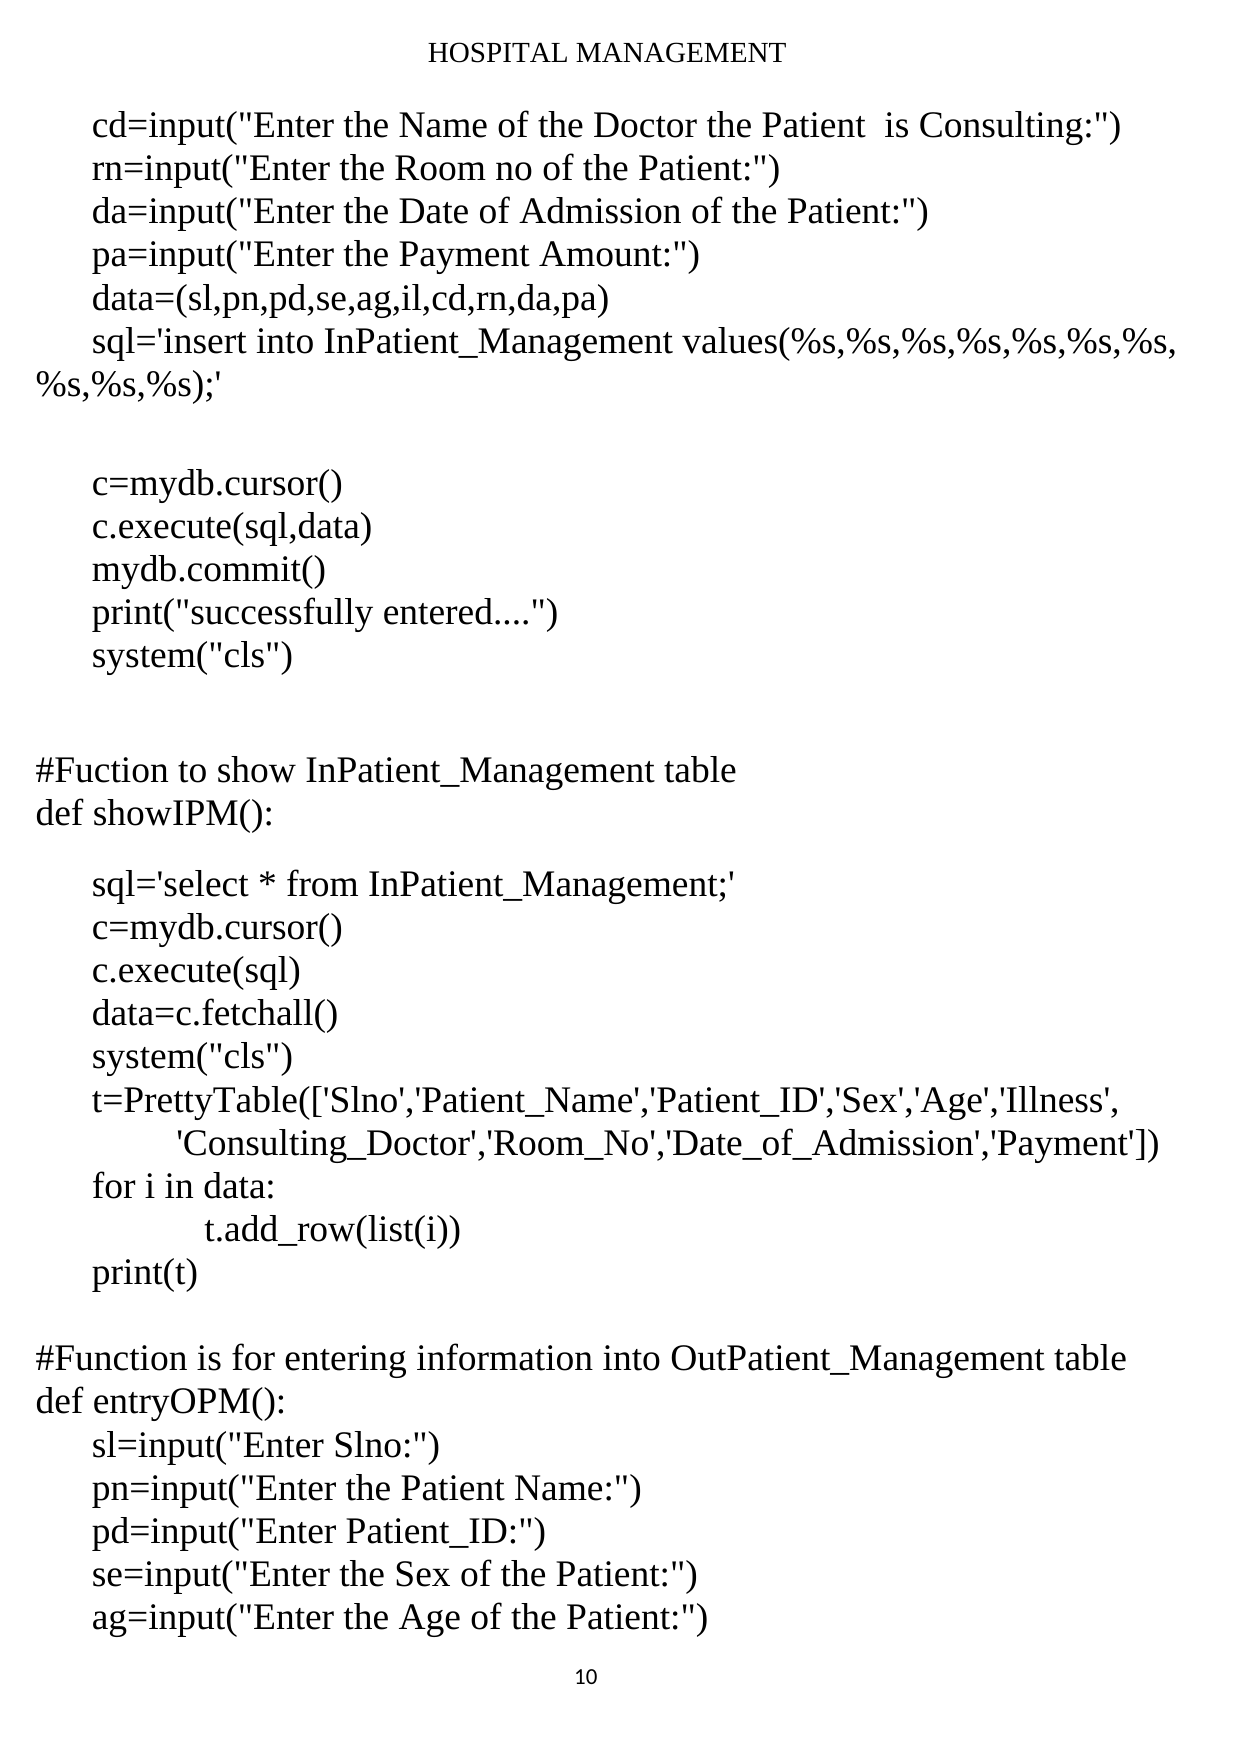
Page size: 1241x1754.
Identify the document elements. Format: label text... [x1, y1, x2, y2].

text print("successfully entered....") [35, 590, 1205, 633]
text c=mydb.cursor() [35, 460, 1205, 503]
text pa=input("Enter the Payment Amount:") [35, 232, 1205, 275]
text system("cls") [35, 633, 1205, 676]
text c.execute(sql) [35, 948, 1205, 991]
text ag=input("Enter the Age of the Patient:") [35, 1594, 1205, 1638]
text c.execute(sql,data) [35, 503, 1205, 547]
text pn=input("Enter the Patient Name:") [35, 1465, 1205, 1508]
text mydb.commit() [35, 547, 1205, 590]
text for i in data: [35, 1163, 1205, 1206]
text rn=input("Enter the Room no of the Patient:") [35, 146, 1205, 189]
text se=input("Enter the Sex of the Patient:") [35, 1551, 1205, 1594]
text print(t) [35, 1249, 1205, 1293]
text da=input("Enter the Date of Admission of the Patient:") [35, 189, 1205, 232]
text t=PrettyTable(['Slno','Patient_Name','Patient_ID','Sex','Age','Illness', [35, 1077, 1205, 1120]
text c=mydb.cursor() [35, 904, 1205, 948]
text 'Consulting_Doctor','Room_No','Date_of_Admission','Payment']) [35, 1120, 1205, 1163]
text #Function is for entering information into OutPatient_Management table [35, 1336, 1205, 1379]
text sql='select * from InPatient_Management;' [35, 861, 1205, 904]
text #Fuction to show InPatient_Management table [35, 747, 1205, 790]
text system("cls") [35, 1034, 1205, 1077]
text sql='insert into InPatient_Management values(%s,%s,%s,%s,%s,%s,%s,%s,%s,%s);' [35, 318, 1205, 404]
text cd=input("Enter the Name of the Doctor the Patient is Consulting:") [35, 102, 1205, 146]
text t.add_row(list(i)) [35, 1206, 1205, 1249]
text def entryOPM(): [35, 1379, 1205, 1422]
text def showIPM(): [35, 790, 1205, 833]
text data=c.fetchall() [35, 991, 1205, 1034]
text sl=input("Enter Slno:") [35, 1422, 1205, 1465]
text pd=input("Enter Patient_ID:") [35, 1508, 1205, 1551]
text data=(sl,pn,pd,se,ag,il,cd,rn,da,pa) [35, 275, 1205, 318]
